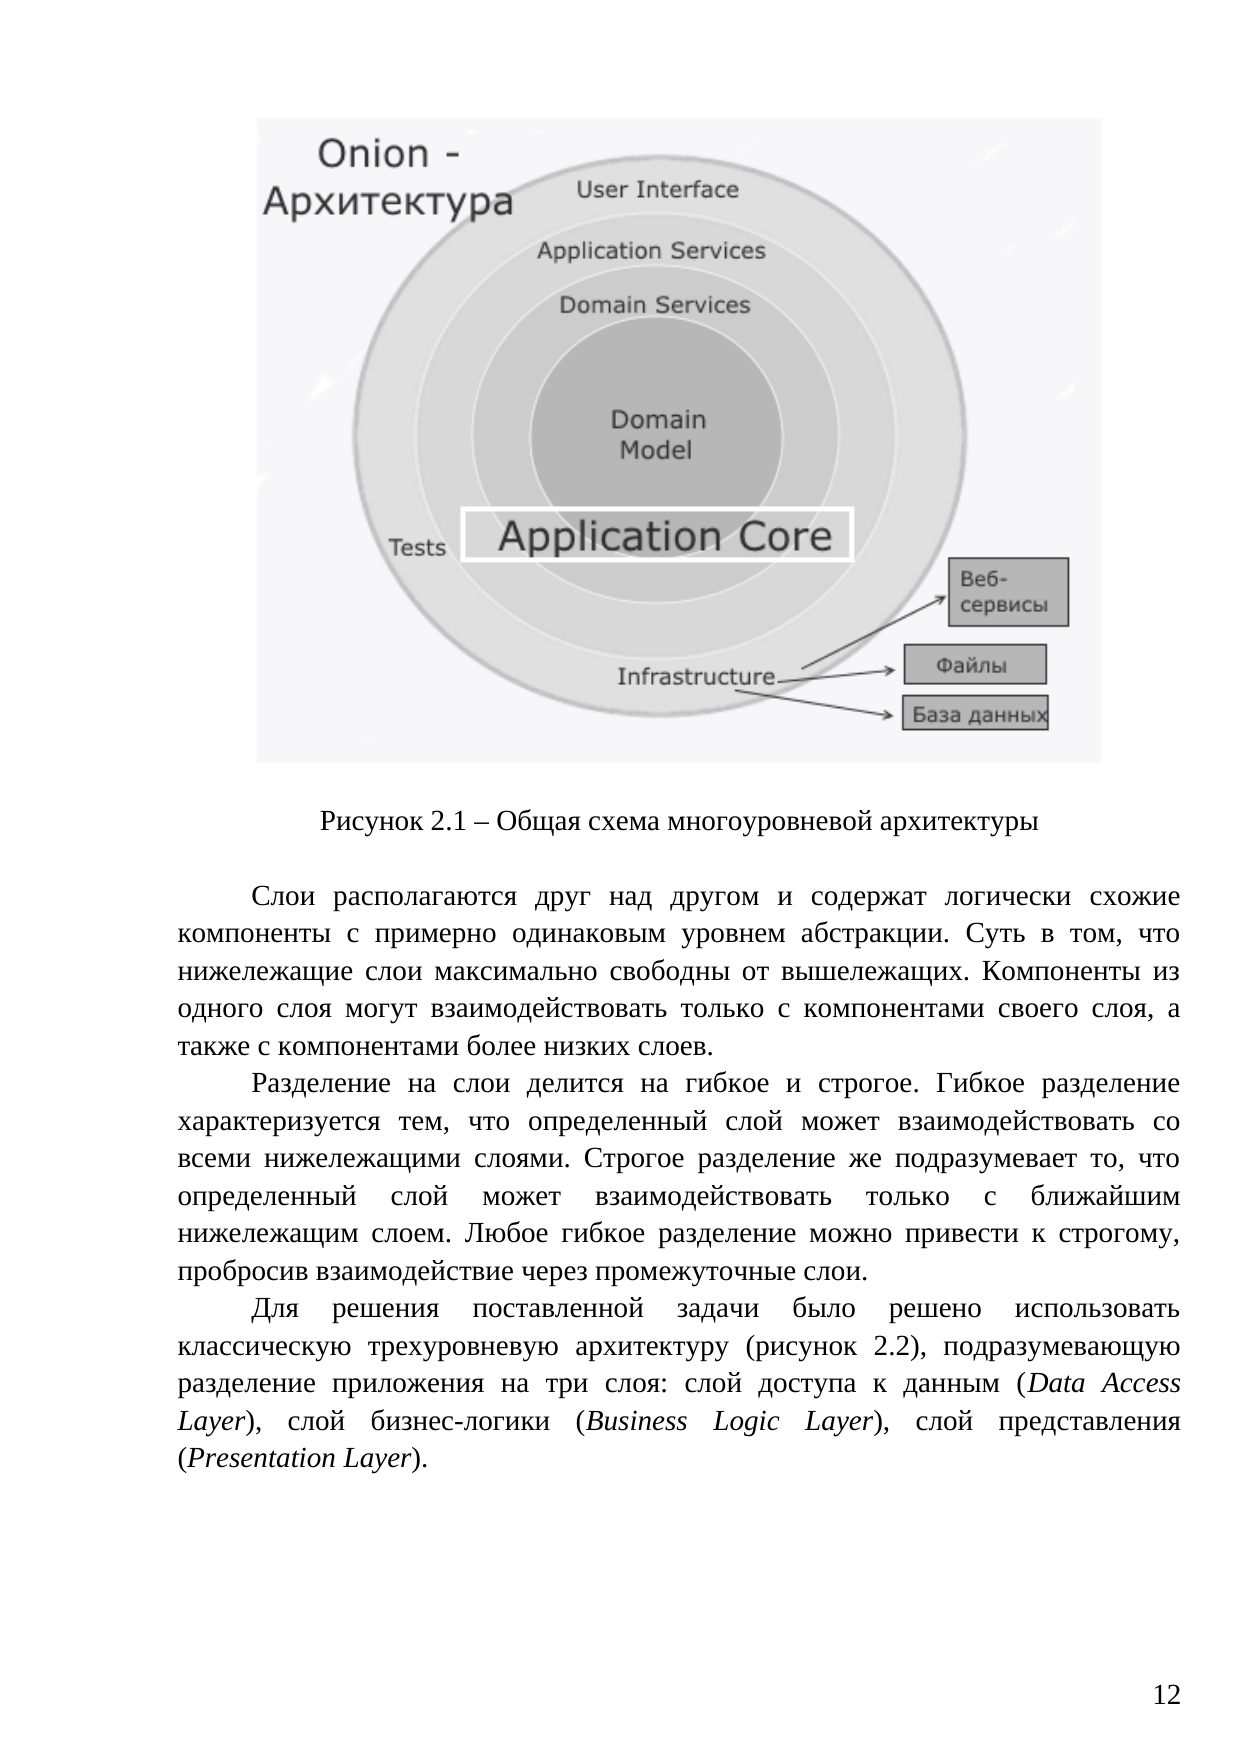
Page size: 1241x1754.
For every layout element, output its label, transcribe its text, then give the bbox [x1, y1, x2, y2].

text Слои располагаются друг над другом и содержат логически схожие компоненты с примерно одинаковым уровнем абстракции. Суть в том, что нижележащие слои максимально свободны от вышележащих. Компоненты из одного слоя могут взаимодействовать только с компонентами своего слоя, а также с компонентами более низких слоев. [177, 875, 1181, 1062]
picture [256, 118, 1102, 763]
text Для решения поставленной задачи было решено использовать классическую трехуровневую архитектуру (рисунок 2.2), подразумевающую разделение приложения на три слоя: слой доступа к данным (Data Access Layer), слой бизнес-логики (Business Logic Layer), слой представления (Presentation Layer). [177, 1287, 1181, 1475]
text Разделение на слои делится на гибкое и строгое. Гибкое разделение характеризуется тем, что определенный слой может взаимодействовать со всеми нижележащими слоями. Строгое разделение же подразумевает то, что определенный слой может взаимодействовать только с ближайшим нижележащим слоем. Любое гибкое разделение можно привести к строгому, пробросив взаимодействие через промежуточные слои. [177, 1062, 1181, 1287]
text Рисунок 2.1 – Общая схема многоуровневой архитектуры [177, 800, 1181, 837]
